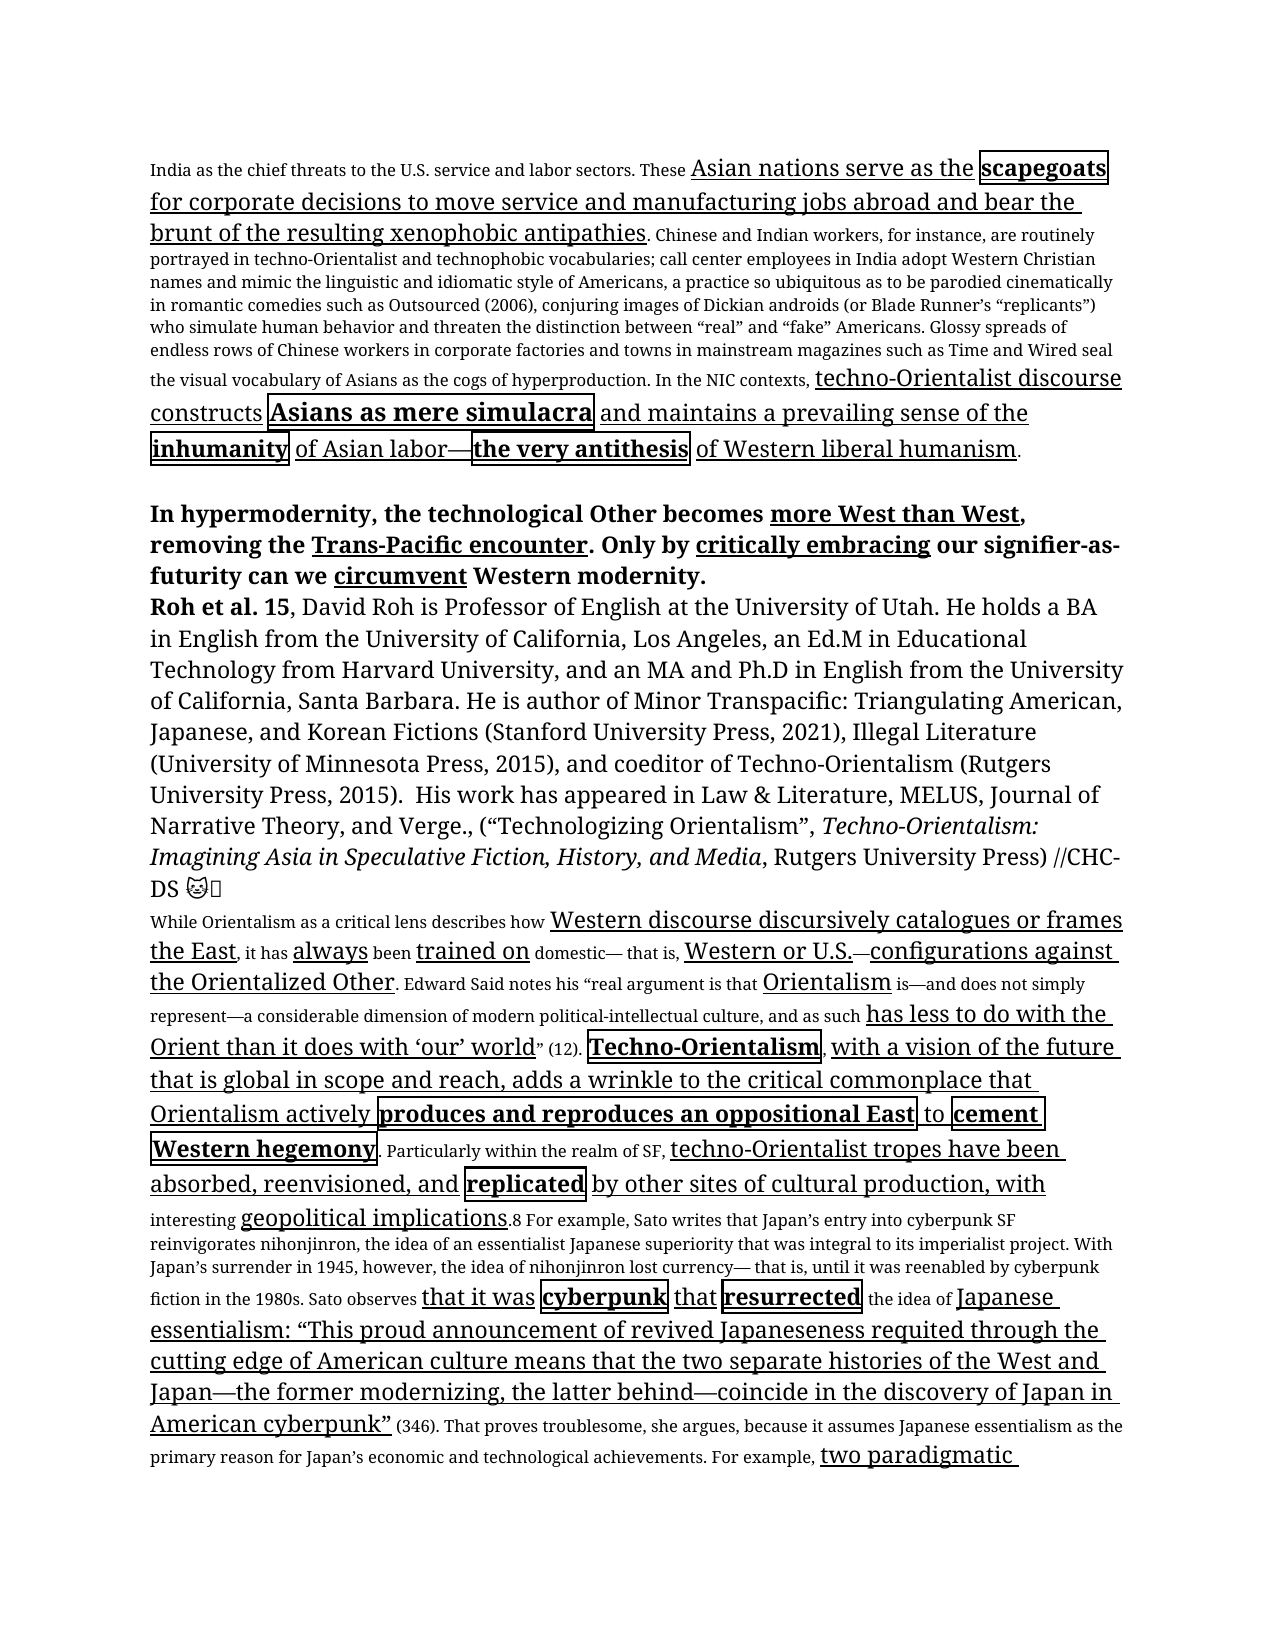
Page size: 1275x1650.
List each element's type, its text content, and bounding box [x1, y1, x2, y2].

text Roh et al. 15, David Roh is Professor of English at the University of Utah. He holds a BA in English from the University of California, Los Angeles, an Ed.M in Educational Technology from Harvard University, and an MA and Ph.D in English from the University of California, Santa Barbara. He is author of Minor Transpacific: Triangulating American, Japanese, and Korean Fictions (Stanford University Press, 2021), Illegal Literature (University of Minnesota Press, 2015), and coeditor of Techno-Orientalism (Rutgers University Press, 2015). His work has appeared in Law & Literature, MELUS, Journal of Narrative Theory, and Verge., (“Technologizing Orientalism”, Techno-Orientalism: Imagining Asia in Speculative Fiction, History, and Media, Rutgers University Press) //CHC-DS 🐱‍👤 [150, 591, 1125, 904]
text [150, 904, 1125, 1470]
subtitle In hypermodernity, the technological Other becomes more West than West, removing the Trans-Pacific encounter. Only by critically embracing our signifier-as-futurity can we circumvent Western modernity. [150, 498, 1125, 591]
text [150, 150, 1125, 466]
